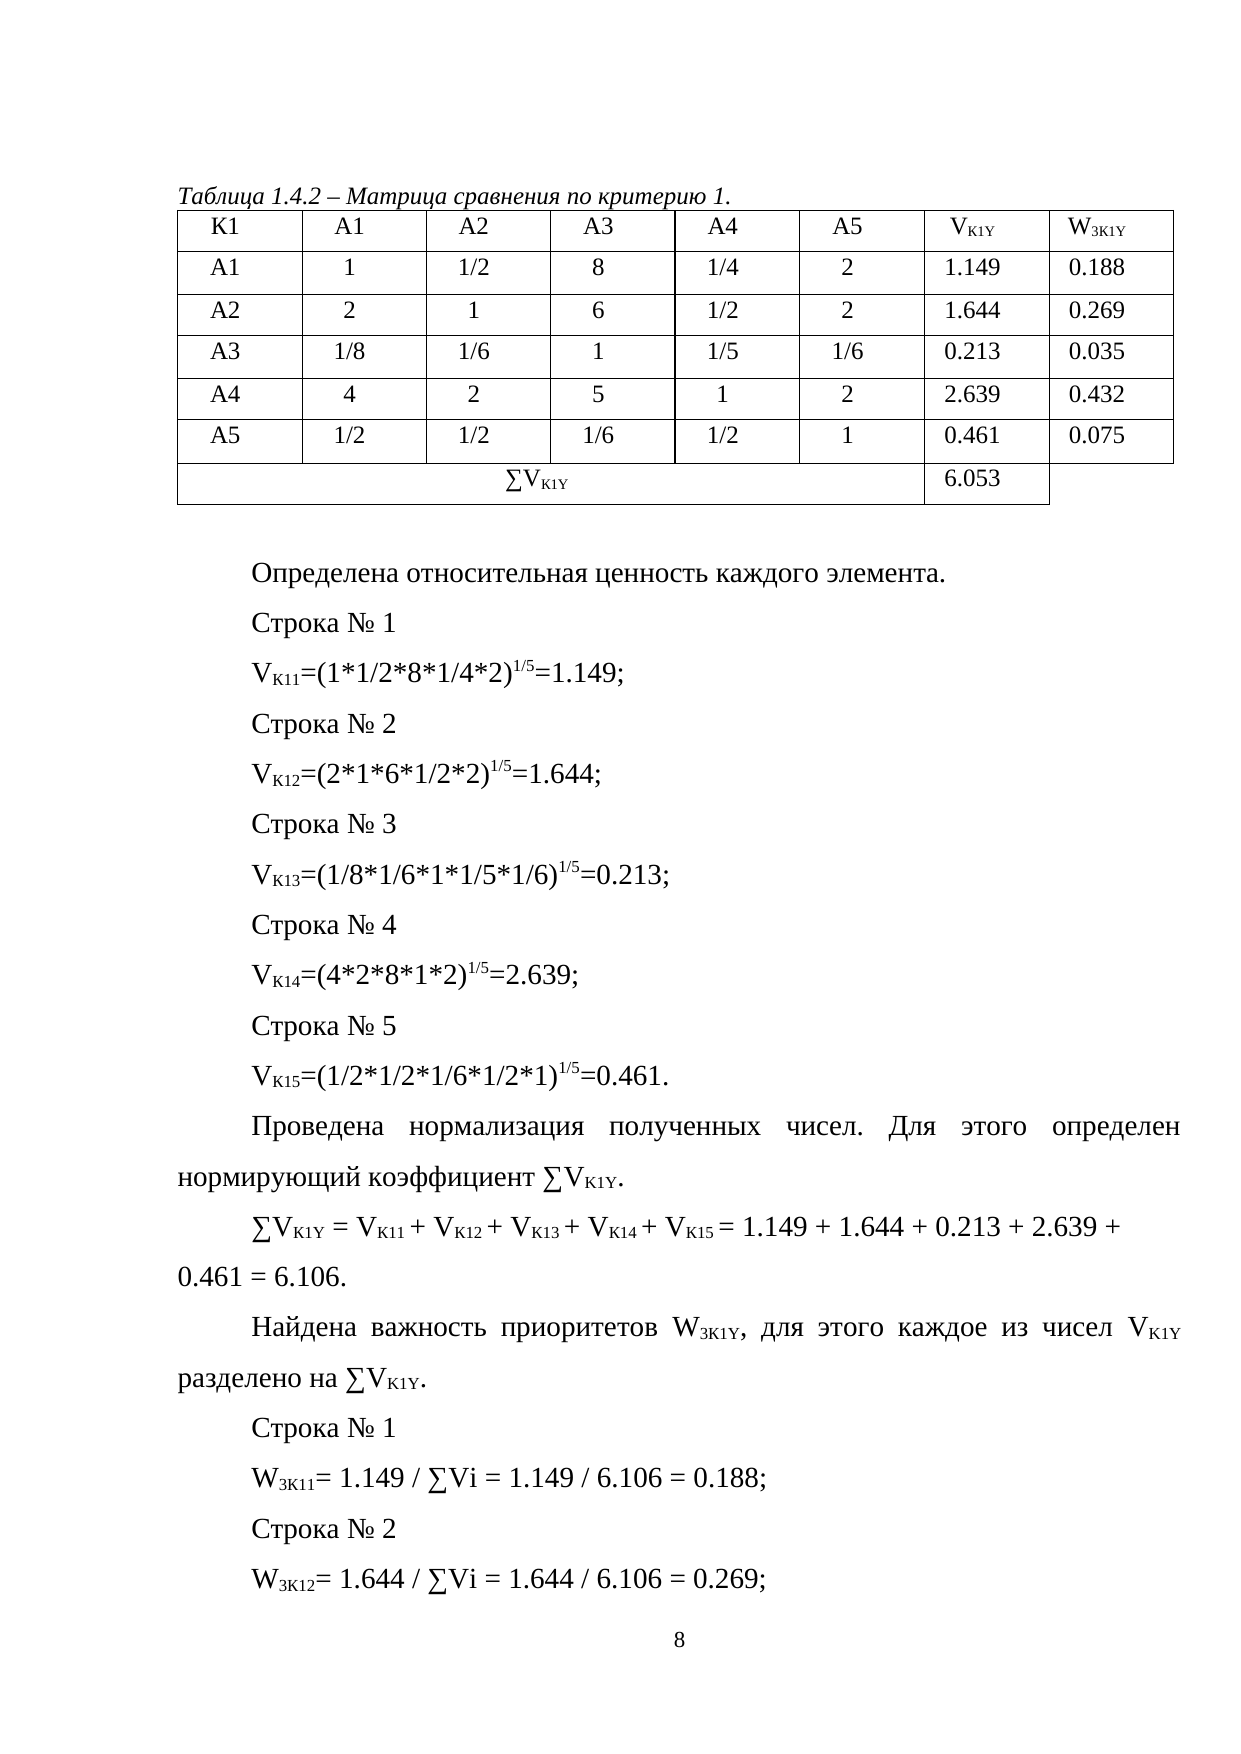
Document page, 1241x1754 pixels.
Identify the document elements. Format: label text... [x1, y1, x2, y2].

text Строка № 2 [177, 1511, 1181, 1544]
text Определена относительная ценность каждого элемента. [177, 555, 1181, 588]
table_cell 1/2 [427, 420, 550, 462]
text Найдена важность приоритетов W3К1Y, для этого каждое из чисел VK1Y разделено на ∑VK1Y. [177, 1309, 1181, 1393]
table_cell 1/6 [551, 420, 674, 462]
table_cell 1/4 [676, 252, 799, 294]
table_cell 1.644 [925, 295, 1049, 335]
text Строка № 3 [177, 806, 1181, 840]
table_header А3 [551, 211, 674, 251]
table_cell 1.149 [925, 252, 1049, 294]
table_header А2 [427, 211, 550, 251]
table_header W3К1Y [1050, 211, 1173, 251]
table_cell 1 [551, 336, 674, 378]
text VК15=(1/2*1/2*1/6*1/2*1)1/5=0.461. [177, 1058, 1181, 1092]
table_cell 1/5 [676, 336, 799, 378]
table_cell 0.432 [1050, 379, 1173, 419]
text VК11=(1*1/2*8*1/4*2)1/5=1.149; [177, 656, 1181, 689]
table_cell 5 [551, 379, 674, 419]
table_cell 1/2 [676, 295, 799, 335]
text VК12=(2*1*6*1/2*2)1/5=1.644; [177, 756, 1181, 790]
table_cell 8 [551, 252, 674, 294]
table_cell 1/6 [800, 336, 924, 378]
text W3К11= 1.149 / ∑Vi = 1.149 / 6.106 = 0.188; [177, 1461, 1181, 1494]
table_cell 1/6 [427, 336, 550, 378]
text Строка № 4 [177, 907, 1181, 941]
table_cell 0.188 [1050, 252, 1173, 294]
table_header А5 [800, 211, 924, 251]
text Строка № 5 [177, 1008, 1181, 1041]
table_header VК1Y [925, 211, 1049, 251]
table_cell 2 [427, 379, 550, 419]
table_cell А4 [178, 379, 302, 419]
text VК14=(4*2*8*1*2)1/5=2.639; [177, 957, 1181, 991]
table_cell 2.639 [925, 379, 1049, 419]
table_header А4 [676, 211, 799, 251]
table_cell 0.035 [1050, 336, 1173, 378]
table_cell 0.461 [925, 420, 1049, 462]
table_cell А5 [178, 420, 302, 462]
table_cell 1 [676, 379, 799, 419]
text Строка № 2 [177, 706, 1181, 739]
table_cell А3 [178, 336, 302, 378]
table_cell 6.053 [925, 464, 1049, 503]
text ∑VК1Y = VК11 + VК12 + VК13 + VК14 + VК15 = 1.149 + 1.644 + 0.213 + 2.639 + 0.461 = 6.106. [177, 1209, 1181, 1293]
text Таблица 1.4.2 – Матрица сравнения по критерию 1. [177, 181, 1181, 210]
table_cell 1/8 [303, 336, 426, 378]
text VК13=(1/8*1/6*1*1/5*1/6)1/5=0.213; [177, 857, 1181, 890]
table_cell 1/2 [303, 420, 426, 462]
table_cell 2 [800, 252, 924, 294]
text Строка № 1 [177, 605, 1181, 639]
table_cell 1 [800, 420, 924, 462]
table_cell А2 [178, 295, 302, 335]
table_header А1 [303, 211, 426, 251]
table_header К1 [178, 211, 302, 251]
table_cell 2 [800, 379, 924, 419]
table_cell А1 [178, 252, 302, 294]
table_cell 2 [800, 295, 924, 335]
table_cell 1/2 [676, 420, 799, 462]
table_cell 4 [303, 379, 426, 419]
text Строка № 1 [177, 1410, 1181, 1444]
text W3К12= 1.644 / ∑Vi = 1.644 / 6.106 = 0.269; [177, 1561, 1181, 1595]
table_cell 1 [303, 252, 426, 294]
table_cell ∑VК1Y [178, 464, 924, 503]
table_cell 0.075 [1050, 420, 1173, 462]
table_cell 1 [427, 295, 550, 335]
table_cell 6 [551, 295, 674, 335]
table_cell 2 [303, 295, 426, 335]
table_cell 1/2 [427, 252, 550, 294]
text Проведена нормализация полученных чисел. Для этого определен нормирующий коэффициент ∑VK1Y. [177, 1108, 1181, 1192]
table_cell 0.269 [1050, 295, 1173, 335]
table_cell 0.213 [925, 336, 1049, 378]
